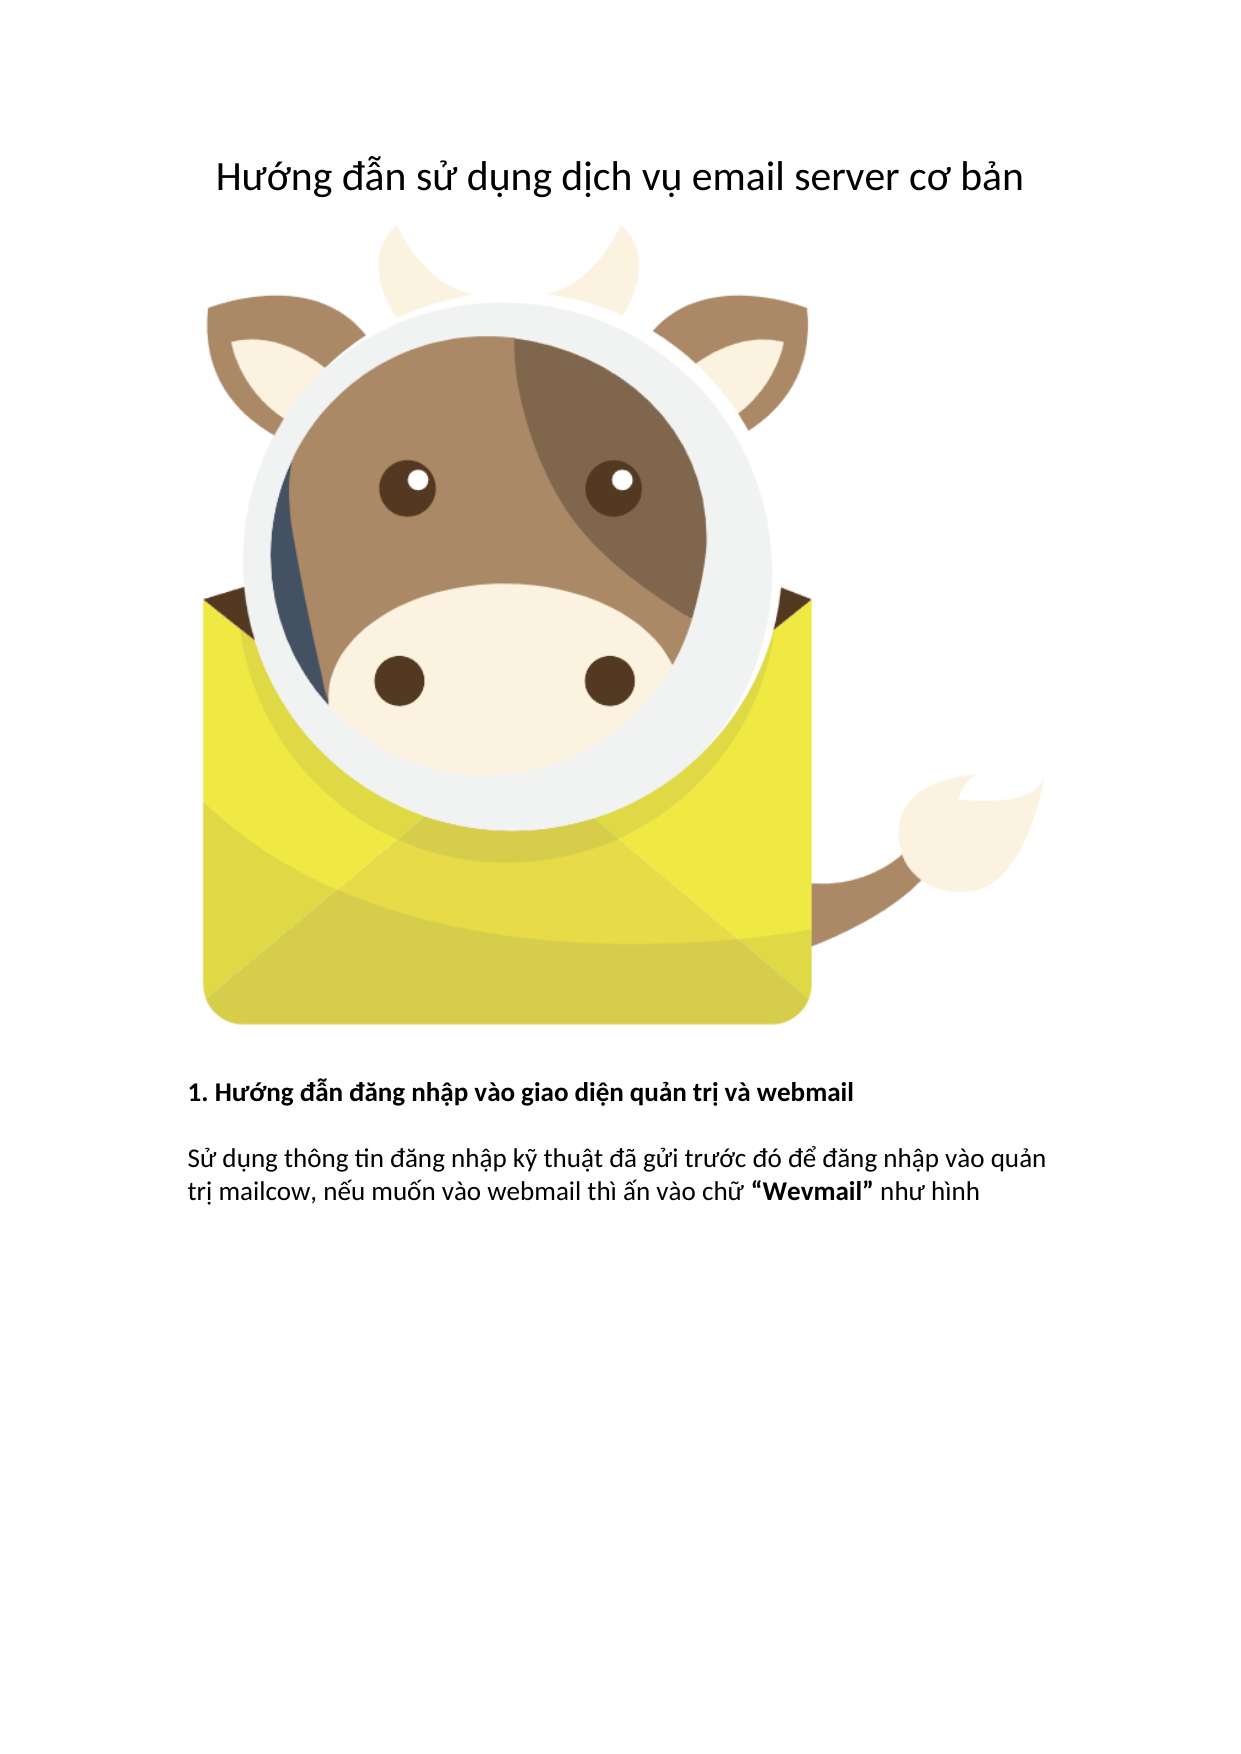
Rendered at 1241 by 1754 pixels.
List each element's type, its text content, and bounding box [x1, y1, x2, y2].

list Hướng đẫn đăng nhập vào giao diện quản trị và webmail [187, 1075, 1053, 1108]
picture [187, 200, 1053, 1042]
text Hướng đẫn sử dụng dịch vụ email server cơ bản [187, 150, 1053, 200]
text Sử dụng thông tin đăng nhập kỹ thuật đã gửi trước đó để đăng nhập vào quản trị mailcow, nếu muốn vào webmail thì ấn vào chữ “Wevmail” như hình [187, 1141, 1053, 1207]
